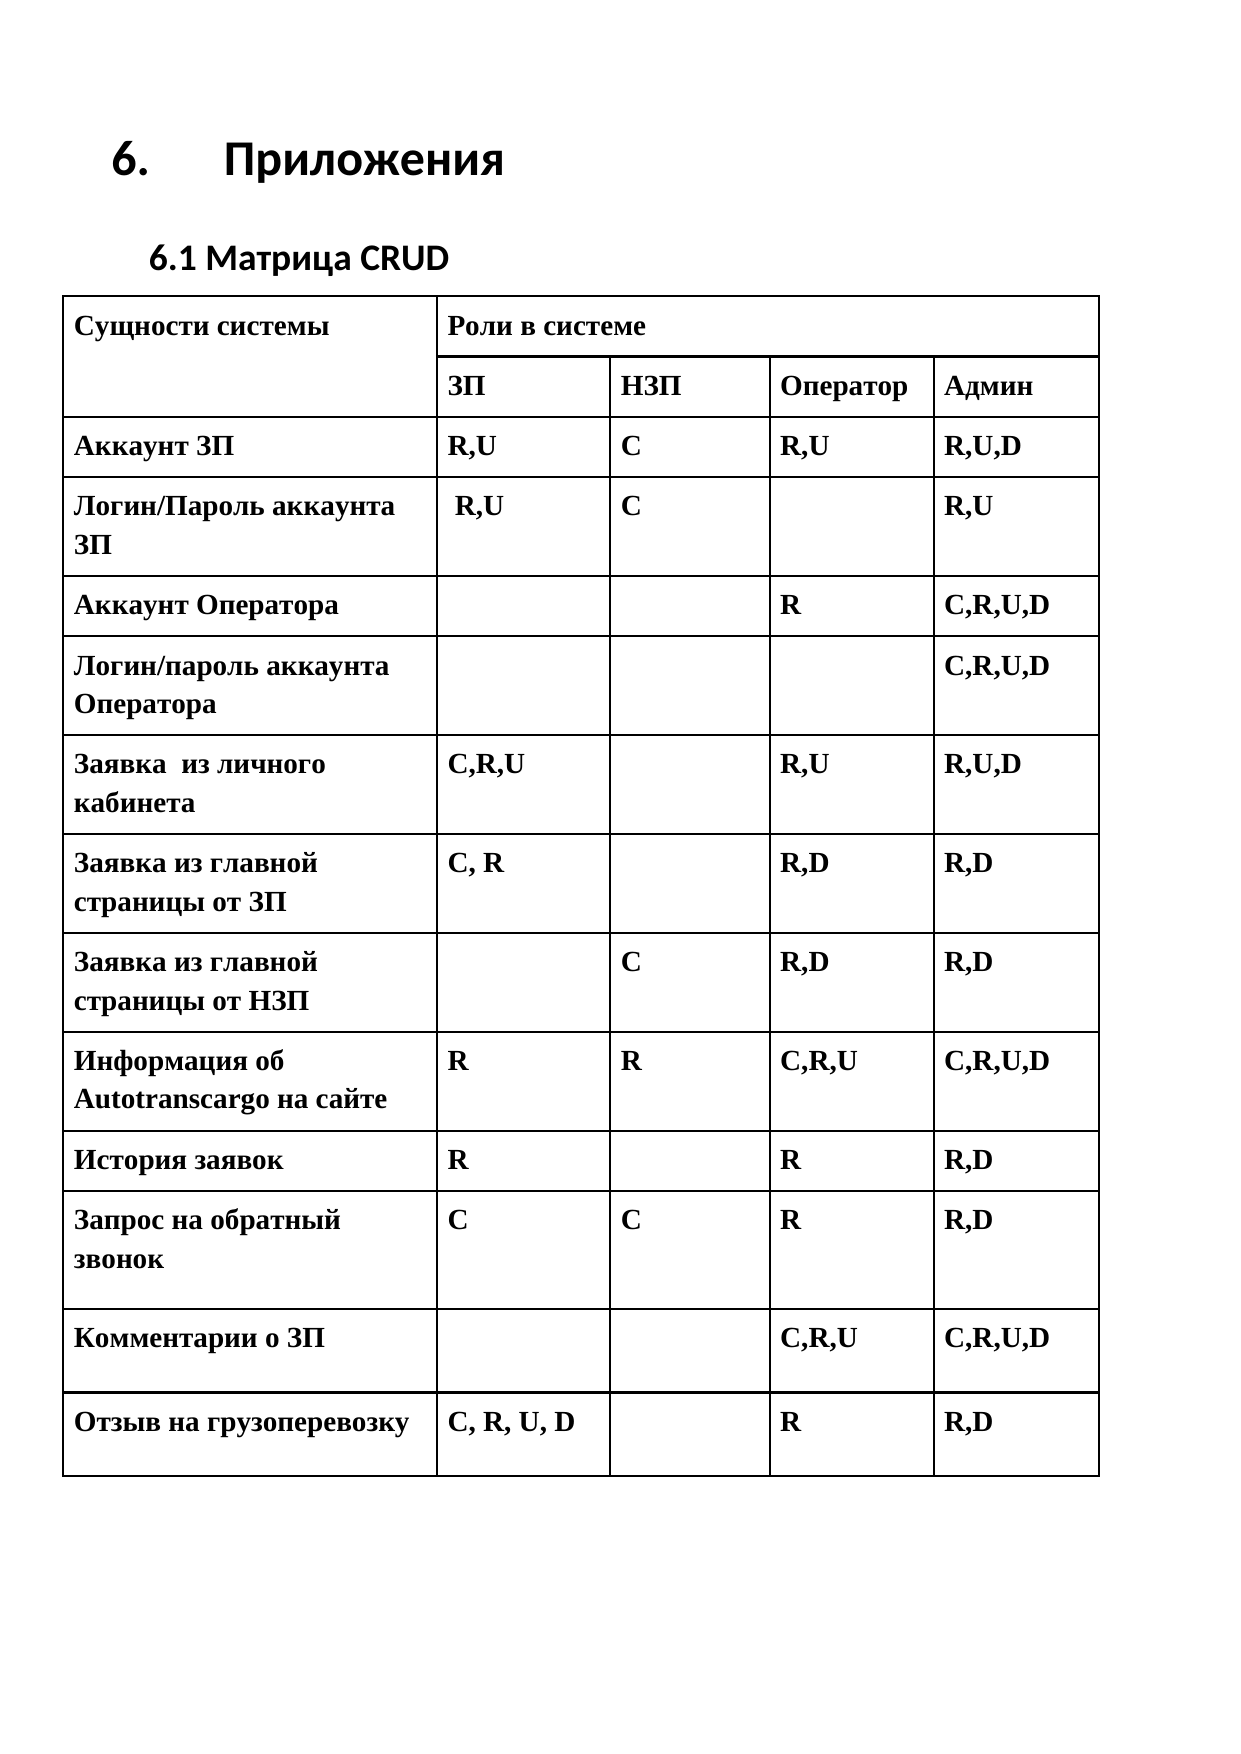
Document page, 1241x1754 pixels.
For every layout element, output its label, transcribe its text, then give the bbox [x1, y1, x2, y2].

table_cell R,D [771, 934, 933, 1031]
table_cell С, R, U, D [438, 1394, 609, 1475]
table_cell История заявок [64, 1132, 436, 1190]
table_cell C,R,U [438, 736, 609, 833]
table_cell C [611, 418, 769, 476]
table_cell R,U,D [935, 736, 1098, 833]
table_cell Заявка из главной страницы от ЗП [64, 835, 436, 932]
table_cell R,D [935, 835, 1098, 932]
table_cell R [771, 1132, 933, 1190]
table_cell Логин/пароль аккаунта Оператора [64, 637, 436, 734]
table_cell [611, 1394, 769, 1475]
table_cell Админ [935, 358, 1098, 416]
table_cell R,U [438, 418, 609, 476]
table_cell C,R,U,D [935, 637, 1098, 734]
table_cell R,D [935, 1192, 1098, 1308]
table_cell С,R,U,D [935, 1310, 1098, 1391]
table_cell Информация об Autotranscargo на сайте [64, 1033, 436, 1129]
table_cell Заявка из главной страницы от НЗП [64, 934, 436, 1031]
table_cell R [771, 1192, 933, 1308]
table_cell R [771, 577, 933, 635]
table_cell C,R,U,D [935, 577, 1098, 635]
table_cell R,U,D [935, 418, 1098, 476]
table_cell [771, 478, 933, 575]
table_header Роли в системе [438, 297, 1098, 355]
table_cell Заявка из личного кабинета [64, 736, 436, 833]
table_cell C,R,U [771, 1033, 933, 1129]
table_cell [611, 736, 769, 833]
table_cell С, R [438, 835, 609, 932]
table_cell C [611, 934, 769, 1031]
table_cell R,D [935, 934, 1098, 1031]
table_cell Отзыв на грузоперевозку [64, 1394, 436, 1475]
table_cell ЗП [438, 358, 609, 416]
table_cell C,R,U [771, 1310, 933, 1391]
table_cell R,D [935, 1394, 1098, 1475]
table_cell С [438, 1192, 609, 1308]
table_cell [611, 835, 769, 932]
table_cell [438, 637, 609, 734]
table_cell Аккаунт Оператора [64, 577, 436, 635]
table_cell Оператор [771, 358, 933, 416]
table_cell R,U [438, 478, 609, 575]
table_cell Запрос на обратный звонок [64, 1192, 436, 1308]
table_cell С [611, 478, 769, 575]
table_cell [438, 577, 609, 635]
table_cell R [438, 1132, 609, 1190]
table_cell R [611, 1033, 769, 1129]
subtitle 6.1 Матрица CRUD [149, 234, 1152, 280]
table_cell [611, 637, 769, 734]
table_cell [438, 1310, 609, 1391]
table_cell Логин/Пароль аккаунта ЗП [64, 478, 436, 575]
table_cell R [771, 1394, 933, 1475]
table_cell [611, 1310, 769, 1391]
table_header Сущности системы [64, 297, 436, 416]
table_cell R [438, 1033, 609, 1129]
subtitle Приложения [111, 126, 1152, 187]
table_cell [771, 637, 933, 734]
table_cell R,U [935, 478, 1098, 575]
table_cell С [611, 1192, 769, 1308]
table_cell НЗП [611, 358, 769, 416]
table_cell Аккаунт ЗП [64, 418, 436, 476]
table_cell R,U [771, 736, 933, 833]
table_cell [438, 934, 609, 1031]
table_cell C,R,U,D [935, 1033, 1098, 1129]
table_cell [611, 577, 769, 635]
table_cell R,D [771, 835, 933, 932]
table_cell [611, 1132, 769, 1190]
table_cell R,D [935, 1132, 1098, 1190]
table_cell R,U [771, 418, 933, 476]
table_cell Комментарии о ЗП [64, 1310, 436, 1391]
